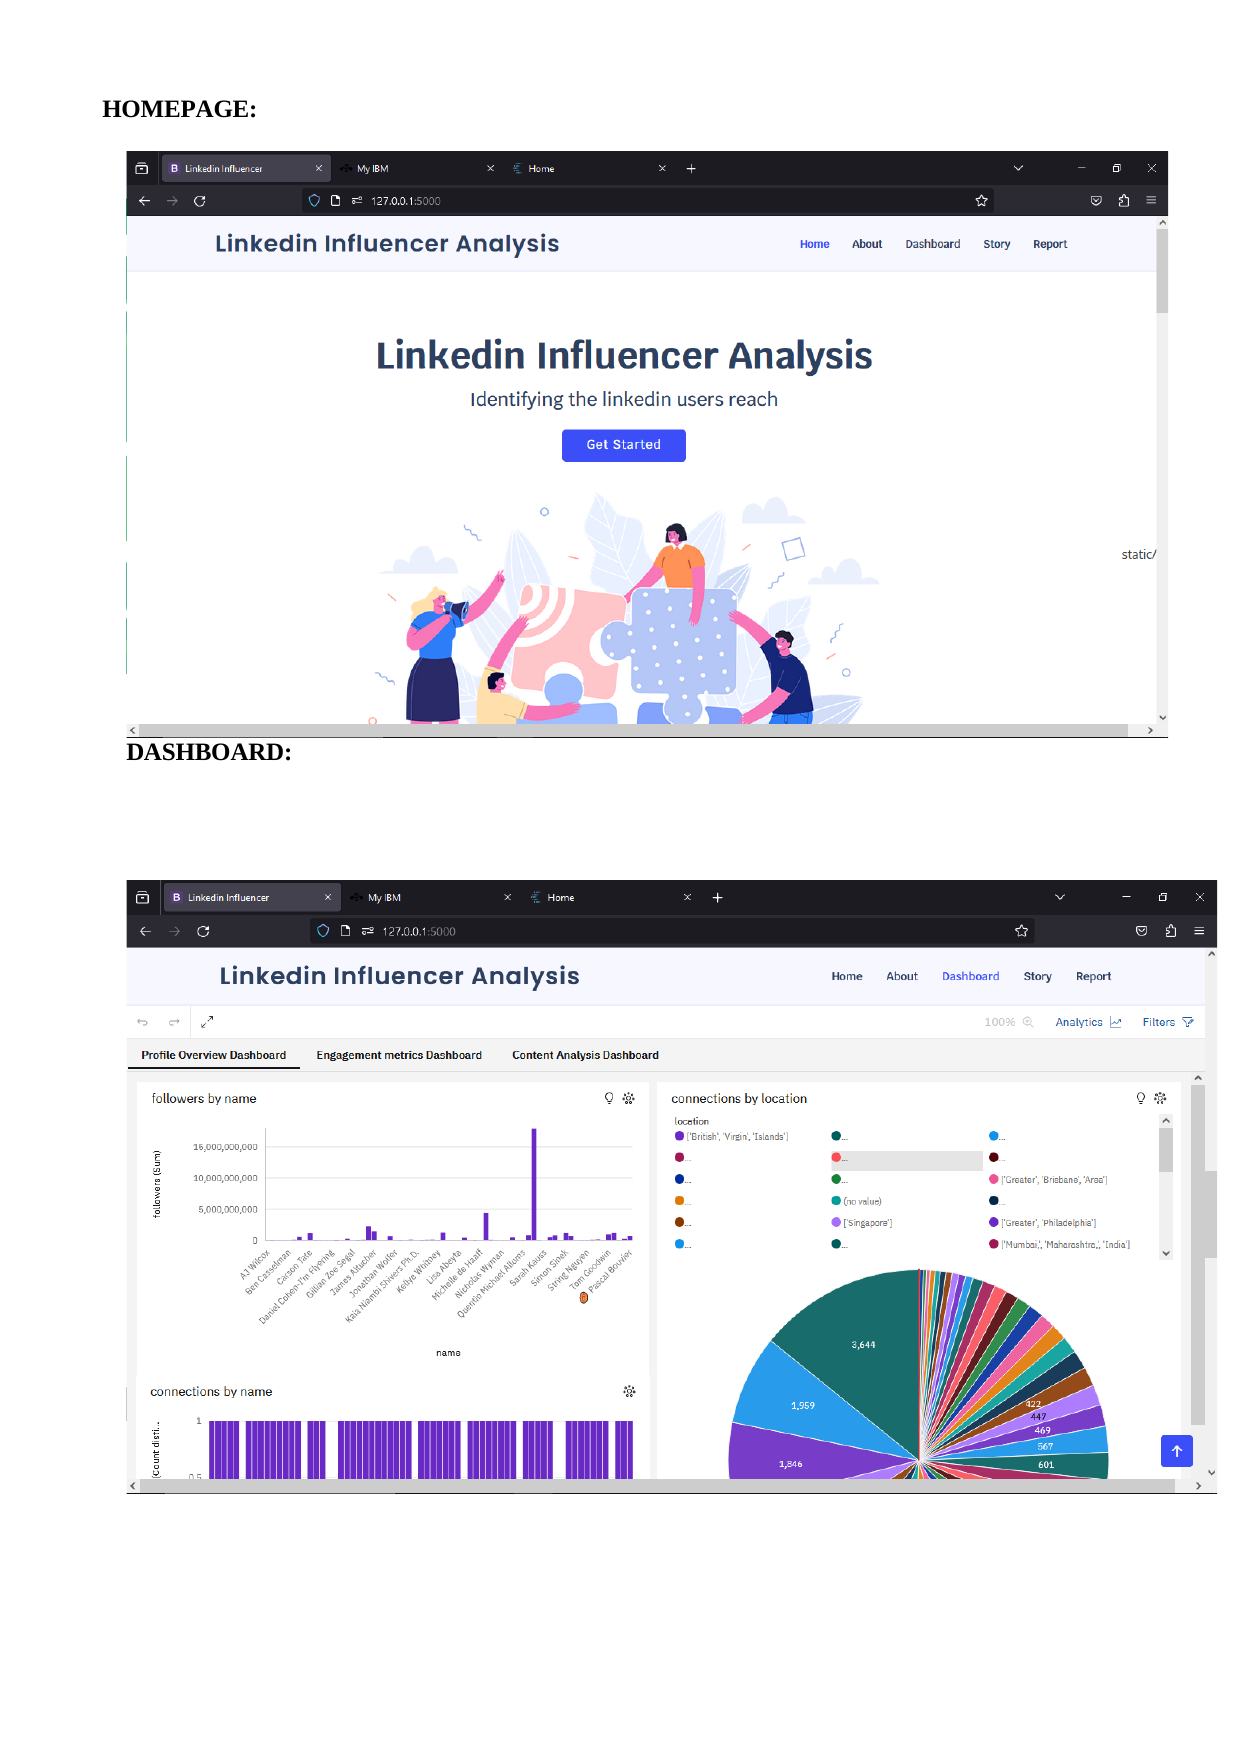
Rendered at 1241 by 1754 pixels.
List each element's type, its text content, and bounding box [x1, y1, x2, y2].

picture [126, 151, 1169, 738]
picture [126, 880, 1218, 1494]
text HOMEPAGE: [102, 94, 1176, 122]
